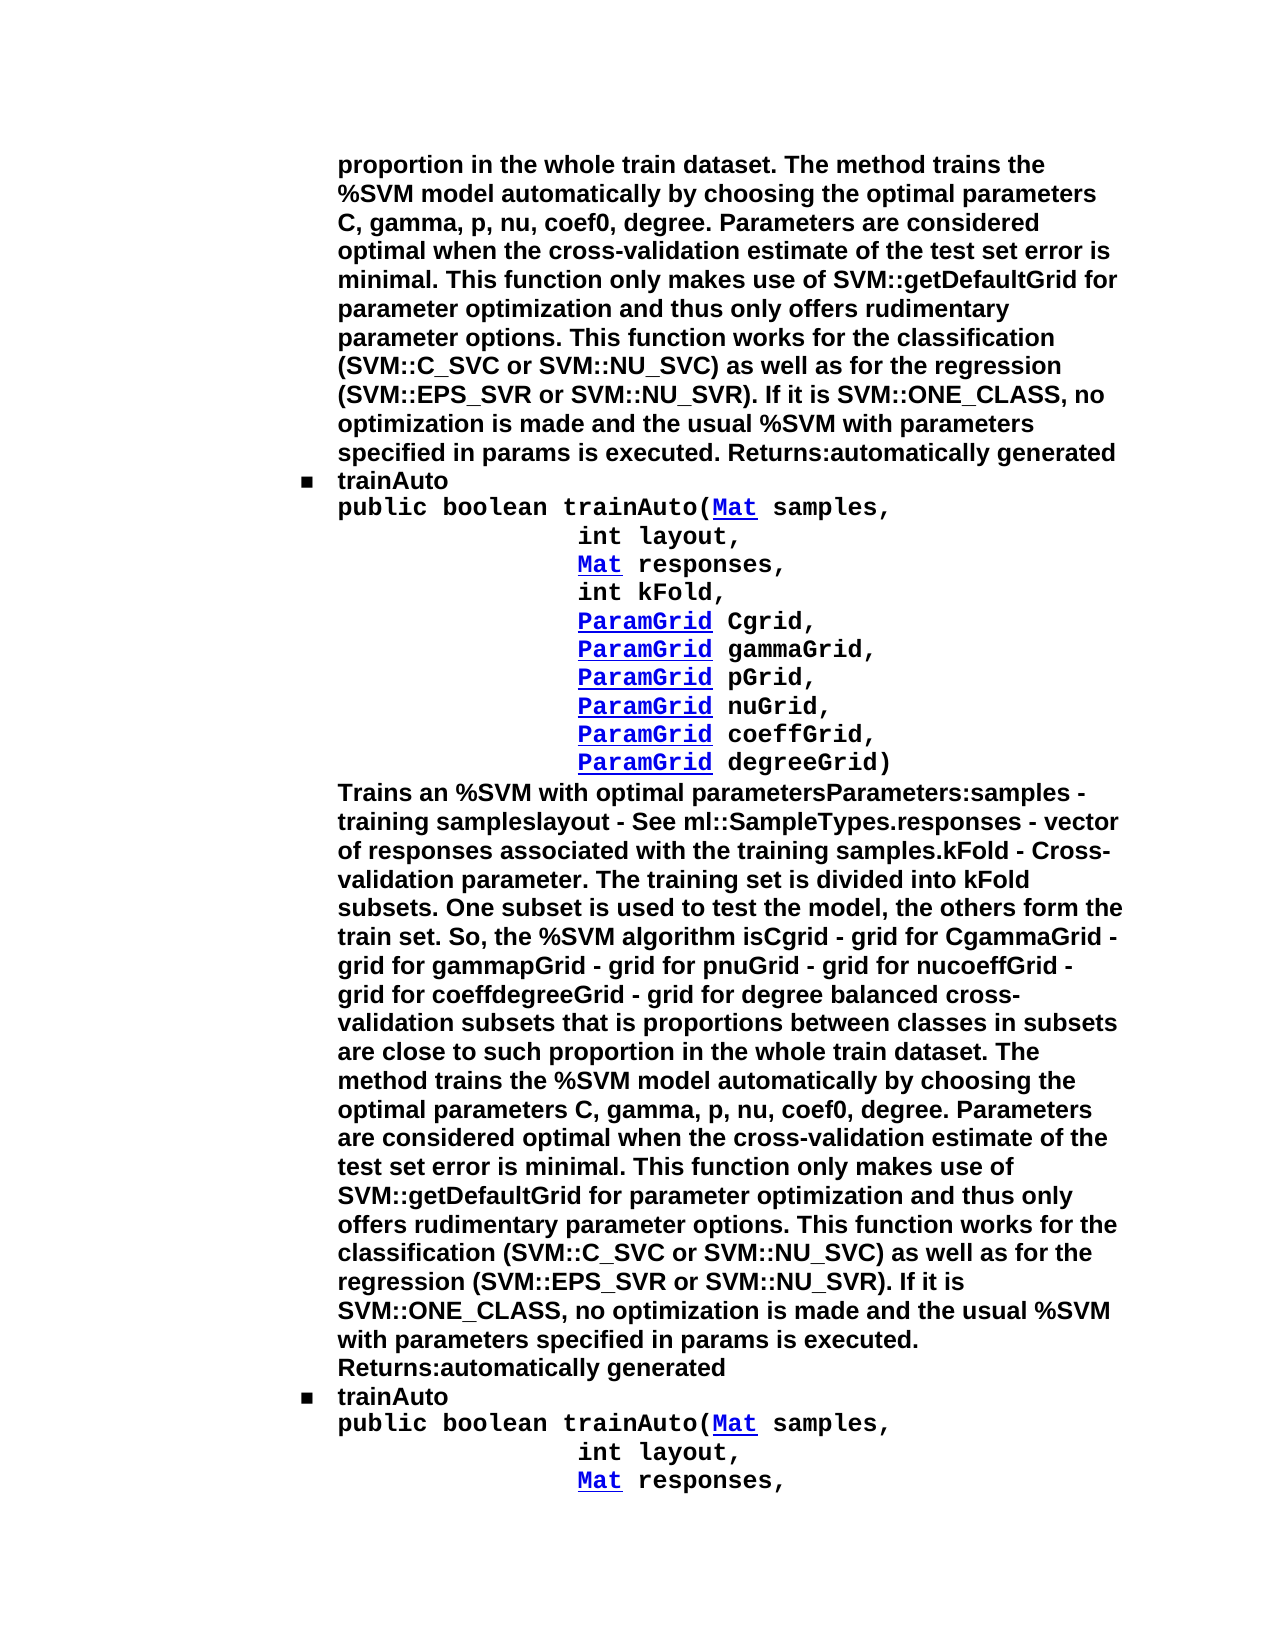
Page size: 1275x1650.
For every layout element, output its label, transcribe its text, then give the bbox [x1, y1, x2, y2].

subtitle trainAuto public boolean trainAuto(Mat samples, int layout, Mat responses, int kFold, ParamGrid Cgrid, ParamGrid gammaGrid, ParamGrid pGrid, ParamGrid nuGrid, ParamGrid coeffGrid, ParamGrid degreeGrid) Trains an %SVM with optimal parametersParameters:samples - training sampleslayout - See ml::SampleTypes.responses - vector of responses associated with the training samples.kFold - Cross-validation parameter. The training set is divided into kFold subsets. One subset is used to test the model, the others form the train set. So, the %SVM algorithm isCgrid - grid for CgammaGrid - grid for gammapGrid - grid for pnuGrid - grid for nucoeffGrid - grid for coeffdegreeGrid - grid for degree balanced cross-validation subsets that is proportions between classes in subsets are close to such proportion in the whole train dataset. The method trains the %SVM model automatically by choosing the optimal parameters C, gamma, p, nu, coef0, degree. Parameters are considered optimal when the cross-validation estimate of the test set error is minimal. This function only makes use of SVM::getDefaultGrid for parameter optimization and thus only offers rudimentary parameter options. This function works for the classification (SVM::C_SVC or SVM::NU_SVC) as well as for the regression (SVM::EPS_SVR or SVM::NU_SVR). If it is SVM::ONE_CLASS, no optimization is made and the usual %SVM with parameters specified in params is executed. Returns:automatically generated [300, 466, 1125, 1382]
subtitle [300, 150, 1125, 466]
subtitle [300, 1382, 1125, 1496]
